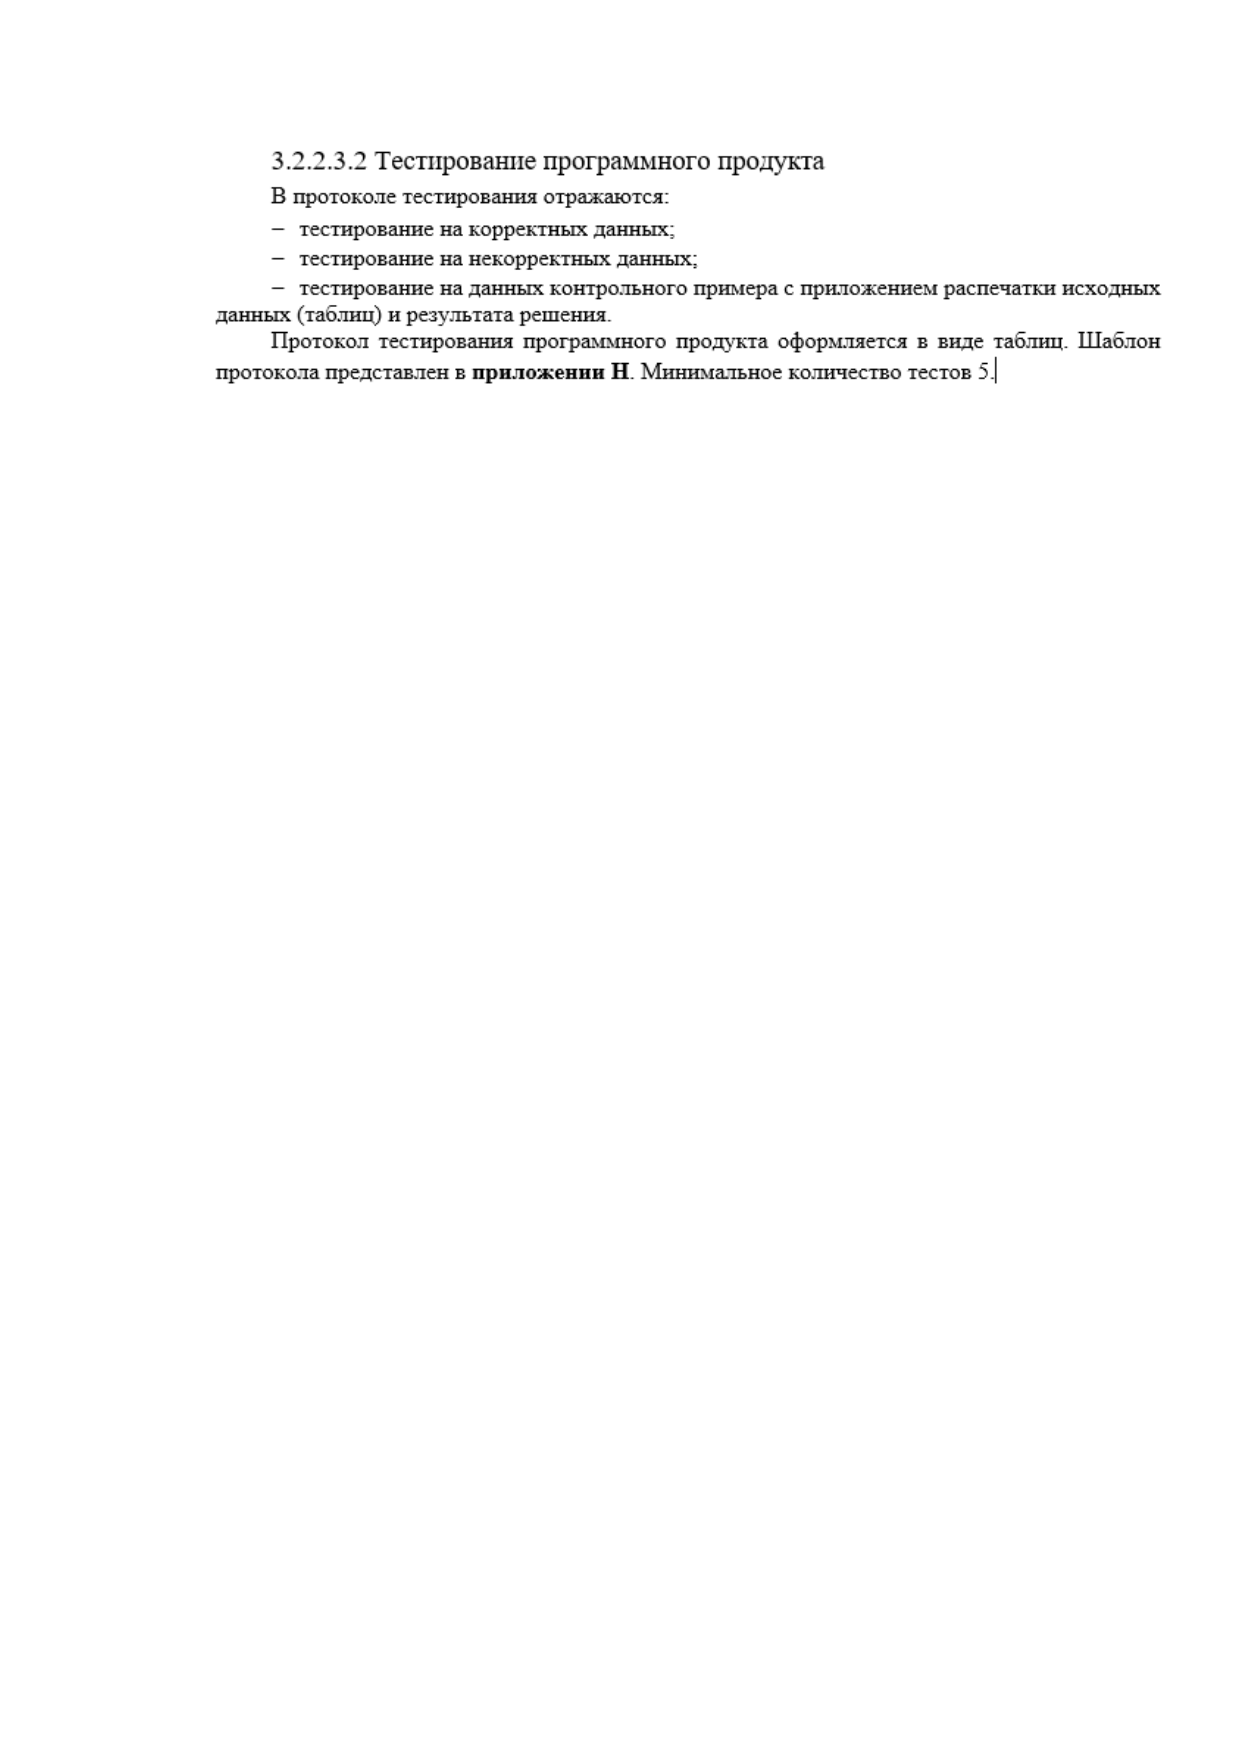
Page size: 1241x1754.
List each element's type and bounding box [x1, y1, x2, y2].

picture [191, 118, 1182, 394]
